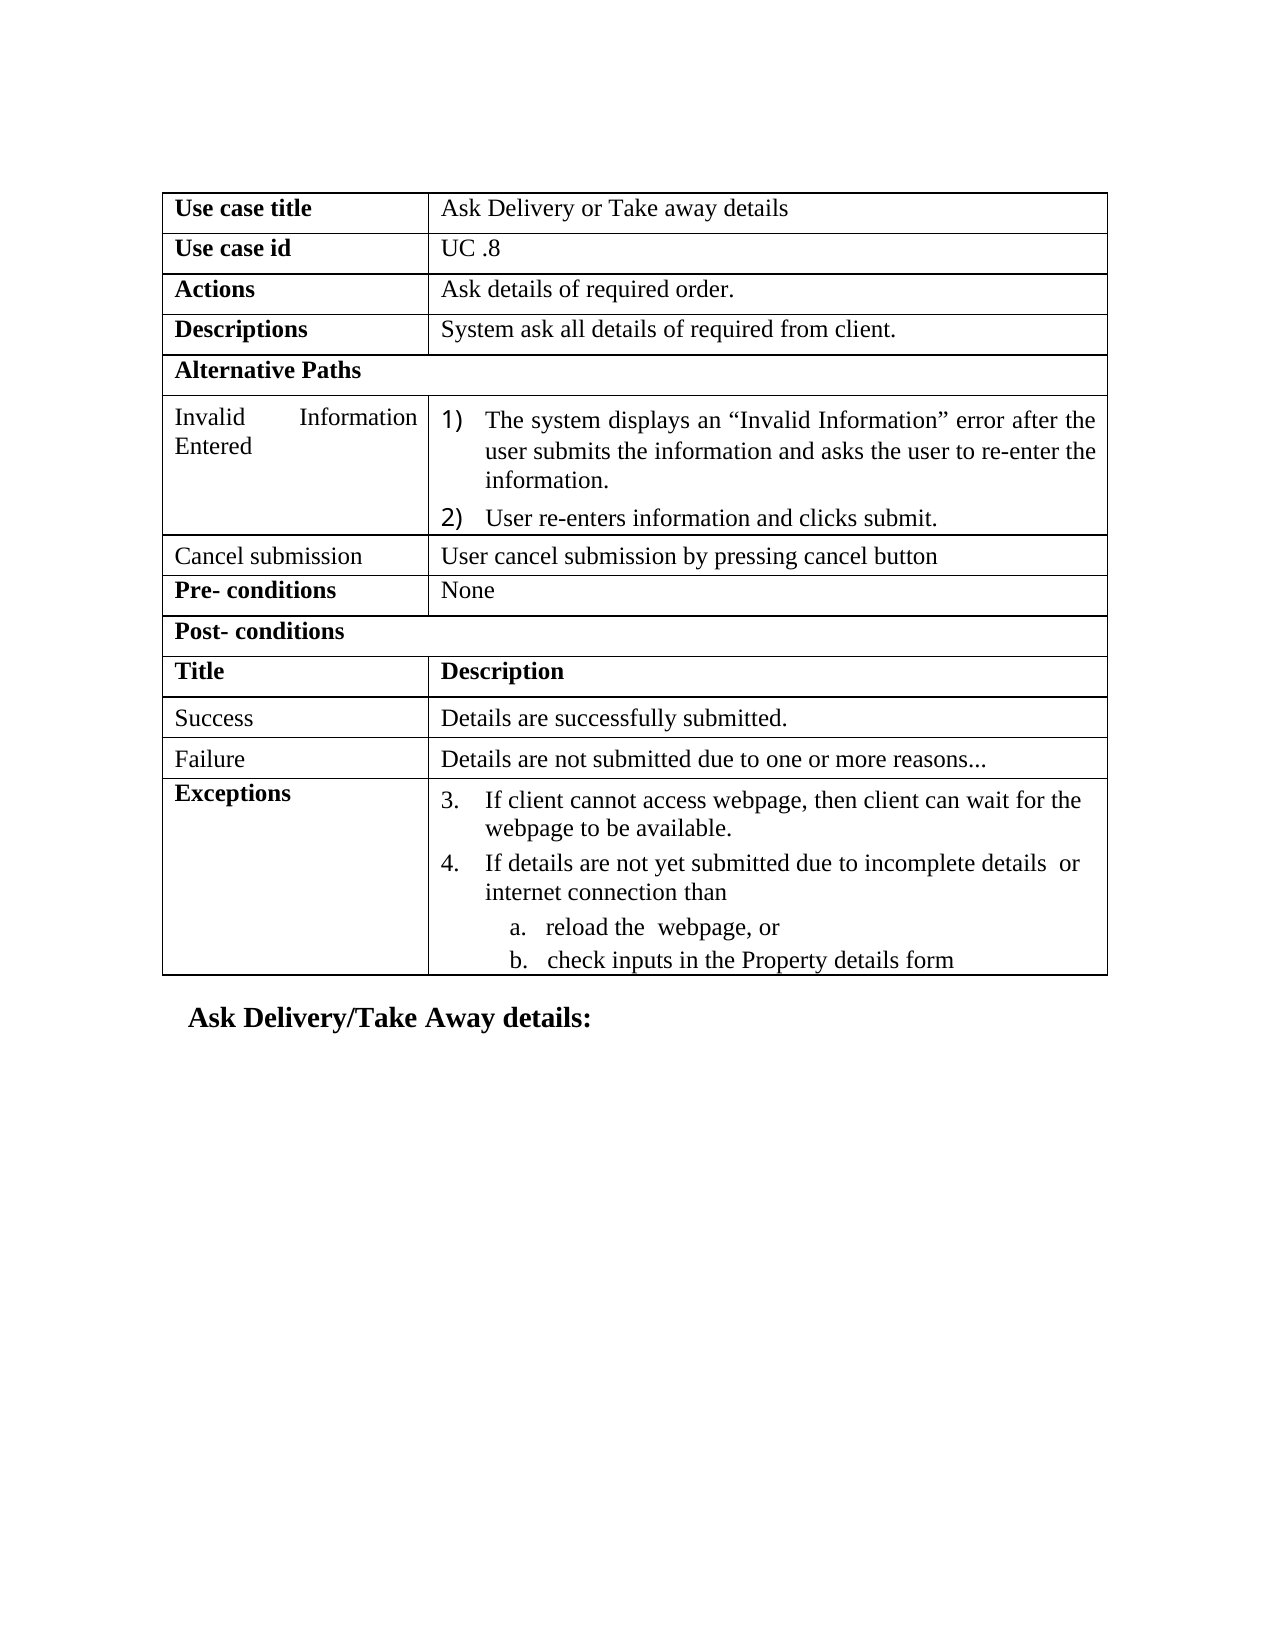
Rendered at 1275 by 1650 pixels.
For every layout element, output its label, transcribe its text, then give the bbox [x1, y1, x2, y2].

table_cell If client cannot access webpage, then client can wait for the webpage to be available. If details are not yet submitted due to incomplete details or internet connection than reload the webpage, or check inputs in the Property details form [429, 779, 1107, 974]
table_cell None [429, 576, 1107, 615]
table_cell Title [163, 657, 428, 696]
table_cell Use case id [163, 234, 428, 273]
table_cell Actions [163, 275, 428, 314]
table_cell Exceptions [163, 779, 428, 974]
table_cell Failure [163, 738, 428, 777]
table_cell User cancel submission by pressing cancel button [429, 536, 1107, 575]
table_header Ask Delivery or Take away details [429, 194, 1107, 233]
table_cell Details are not submitted due to one or more reasons... [429, 738, 1107, 777]
table_header Use case title [163, 194, 428, 233]
table_cell Post- conditions [163, 617, 1107, 656]
table_cell Details are successfully submitted. [429, 698, 1107, 737]
table_cell Pre- conditions [163, 576, 428, 615]
table_cell Descriptions [163, 315, 428, 354]
table_cell Description [429, 657, 1107, 696]
table_cell Cancel submission [163, 536, 428, 575]
table_cell Ask details of required order. [429, 275, 1107, 314]
table_cell Success [163, 698, 428, 737]
text Ask Delivery/Take Away details: [188, 1000, 1148, 1033]
table_cell Invalid Information Entered [163, 396, 428, 534]
table_cell System ask all details of required from client. [429, 315, 1107, 354]
table_cell Alternative Paths [163, 356, 1107, 395]
table_cell UC .8 [429, 234, 1107, 273]
table_cell The system displays an “Invalid Information” error after the user submits the information and asks the user to re-enter the information. User re-enters information and clicks submit. [429, 396, 1107, 534]
